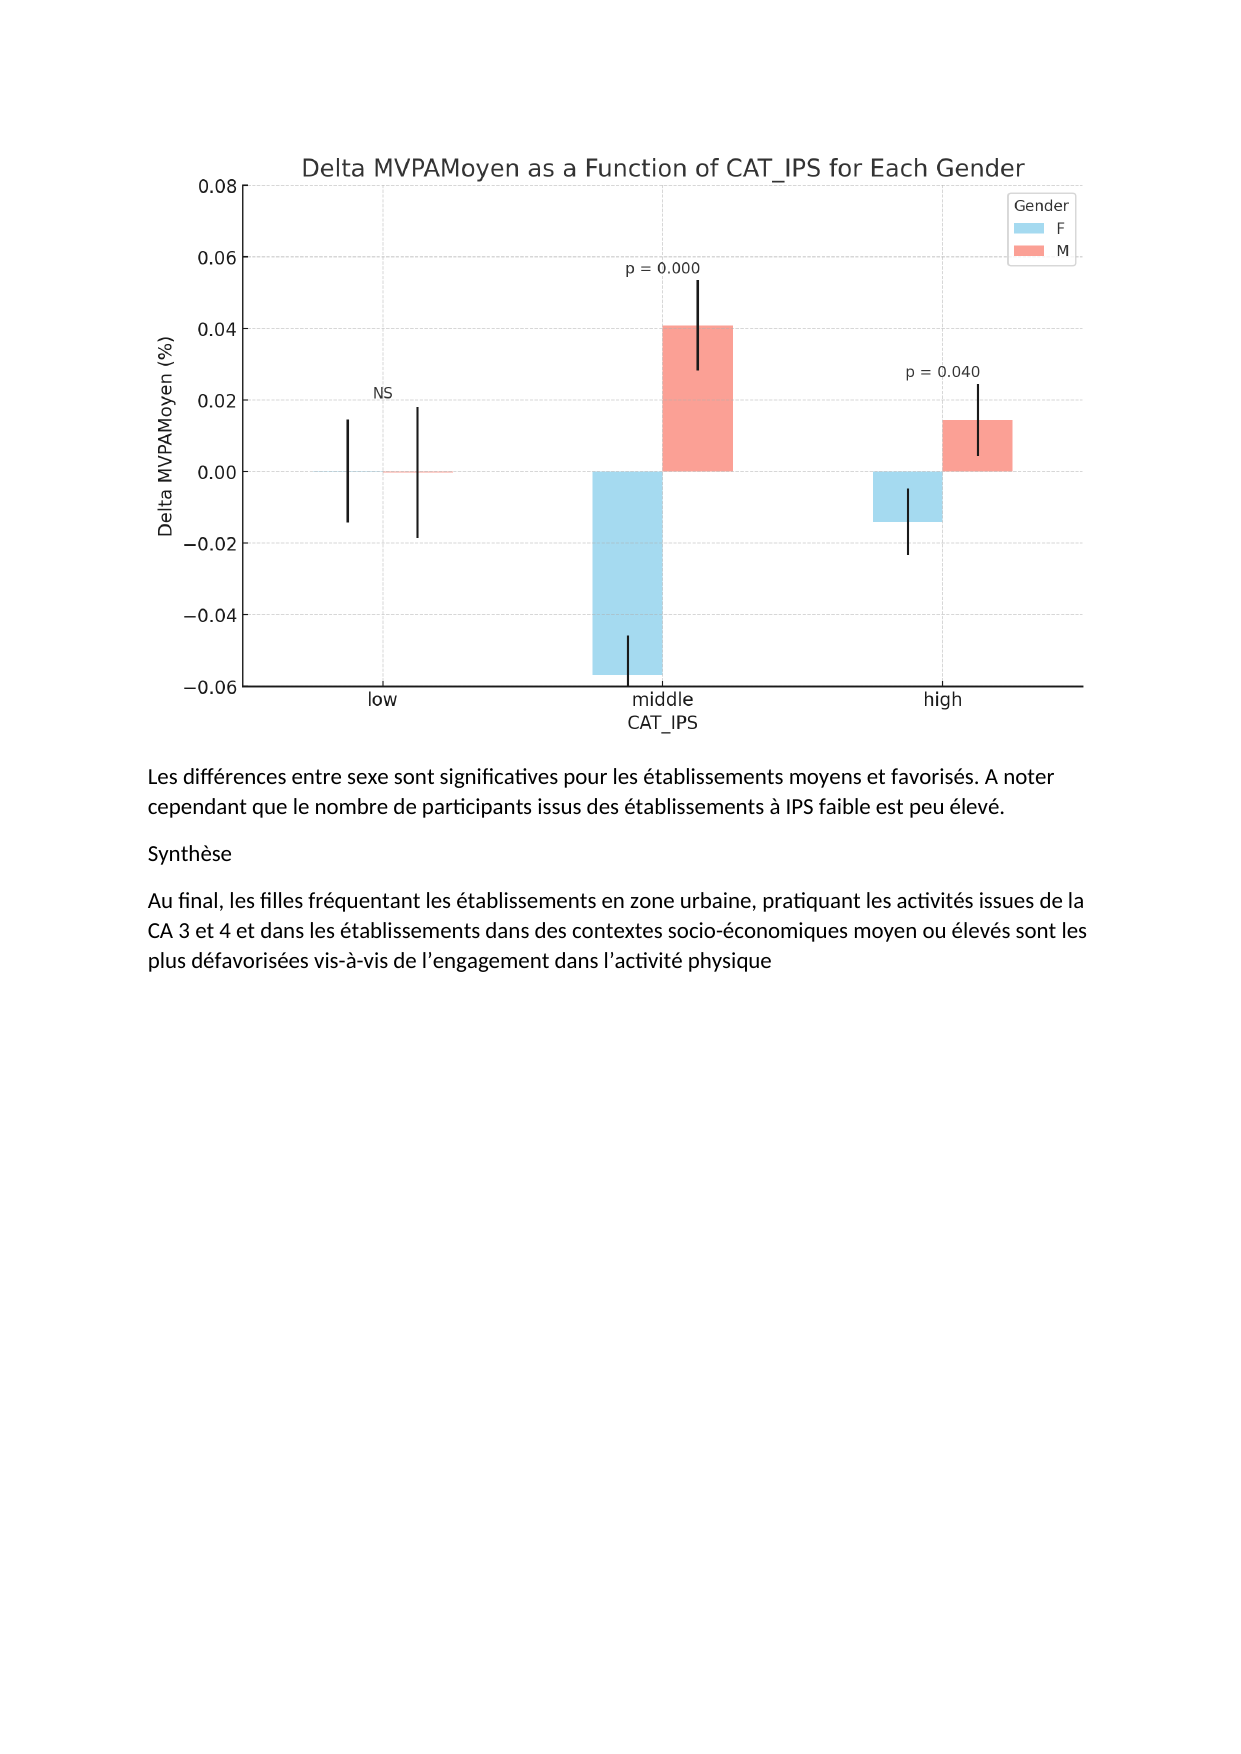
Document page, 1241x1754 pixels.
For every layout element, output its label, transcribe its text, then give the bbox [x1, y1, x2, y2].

text Les différences entre sexe sont significatives pour les établissements moyens et favorisés. A noter cependant que le nombre de participants issus des établissements à IPS faible est peu élevé. [148, 762, 1093, 821]
text Au final, les filles fréquentant les établissements en zone urbaine, pratiquant les activités issues de la CA 3 et 4 et dans les établissements dans des contextes socio-économiques moyen ou élevés sont les plus défavorisées vis-à-vis de l’engagement dans l’activité physique [148, 886, 1093, 975]
text Synthèse [148, 839, 1093, 867]
picture [147, 147, 1093, 744]
